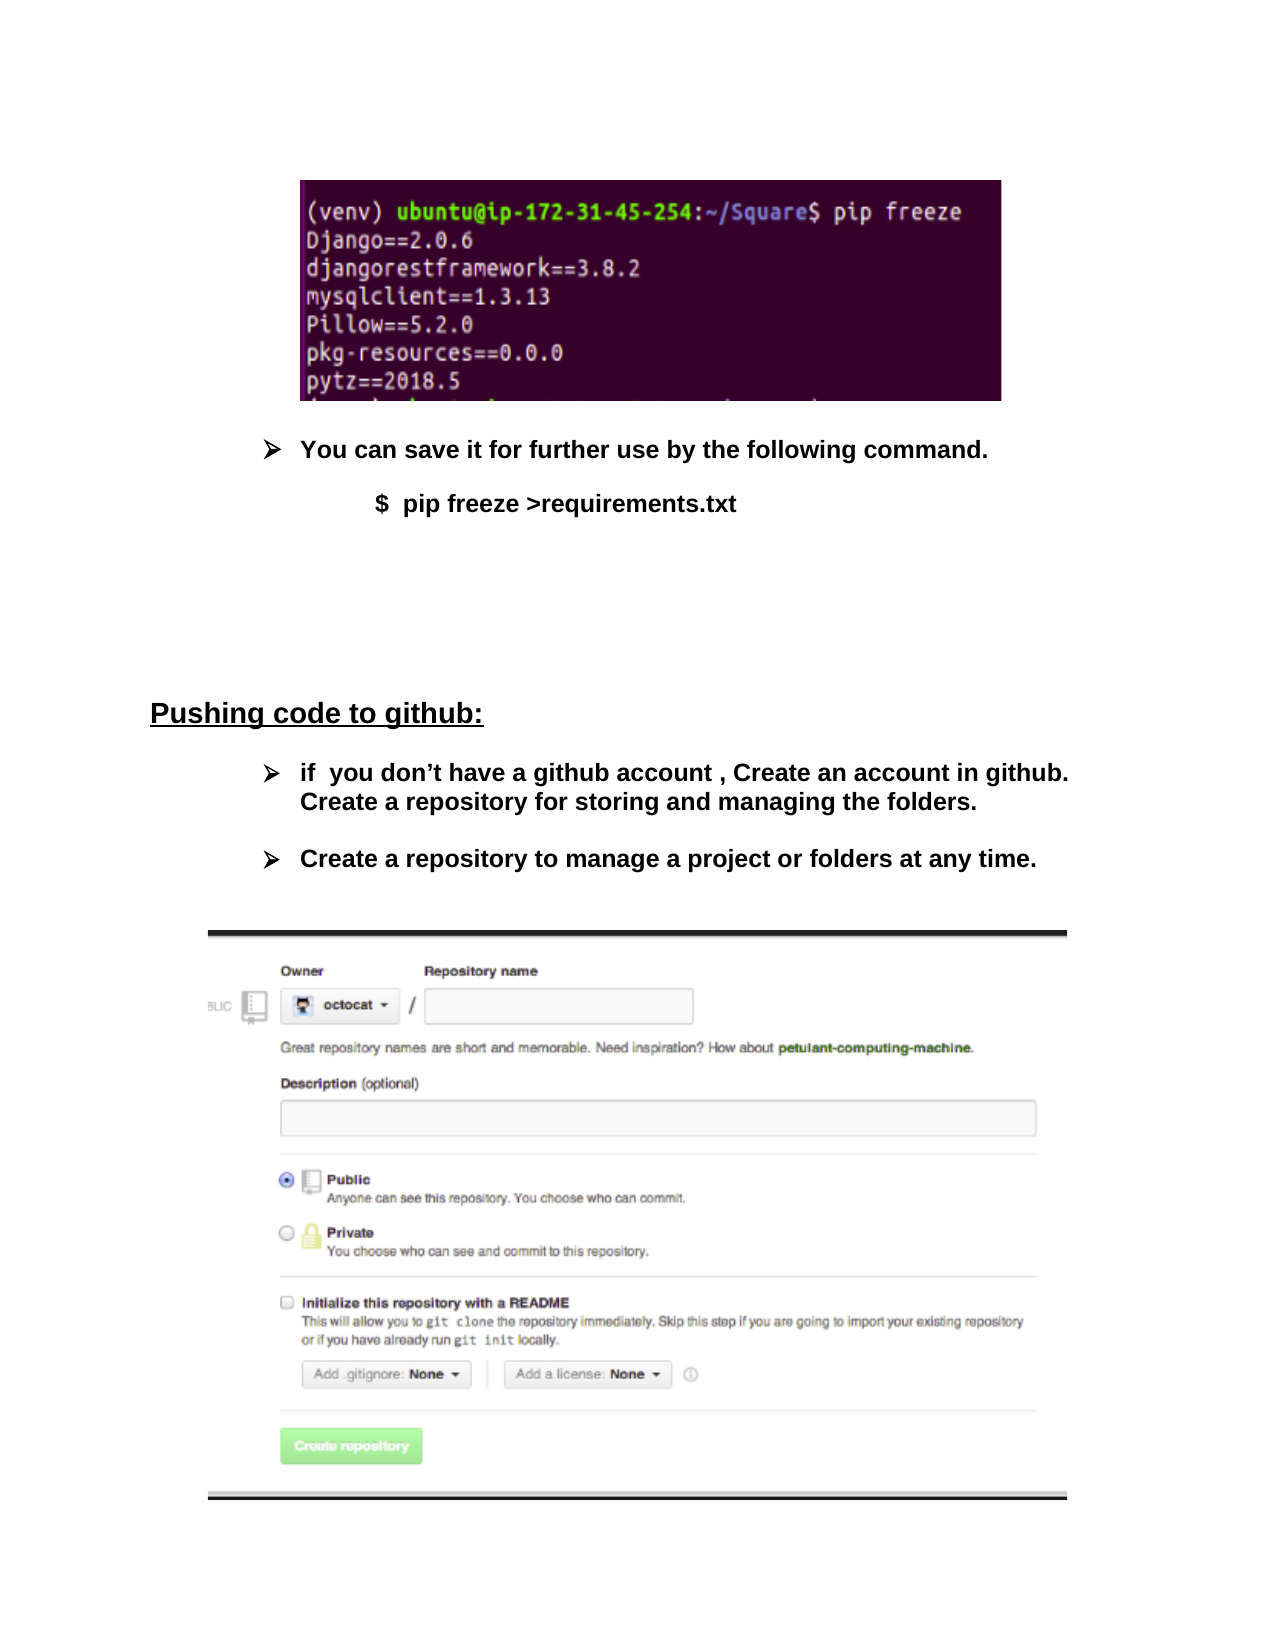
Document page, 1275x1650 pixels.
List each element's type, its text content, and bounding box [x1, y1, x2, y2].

list Create a repository to manage a project or folders at any time. [262, 844, 1125, 873]
picture [207, 930, 1068, 1500]
text $ pip freeze >requirements.txt [300, 489, 1125, 518]
picture [300, 180, 1002, 401]
list if you don’t have a github account , Create an account in github. Create a repository for storing and managing the folders. [262, 758, 1125, 816]
list You can save it for further use by the following command. [262, 435, 1125, 464]
text Pushing code to github: [150, 696, 1125, 729]
